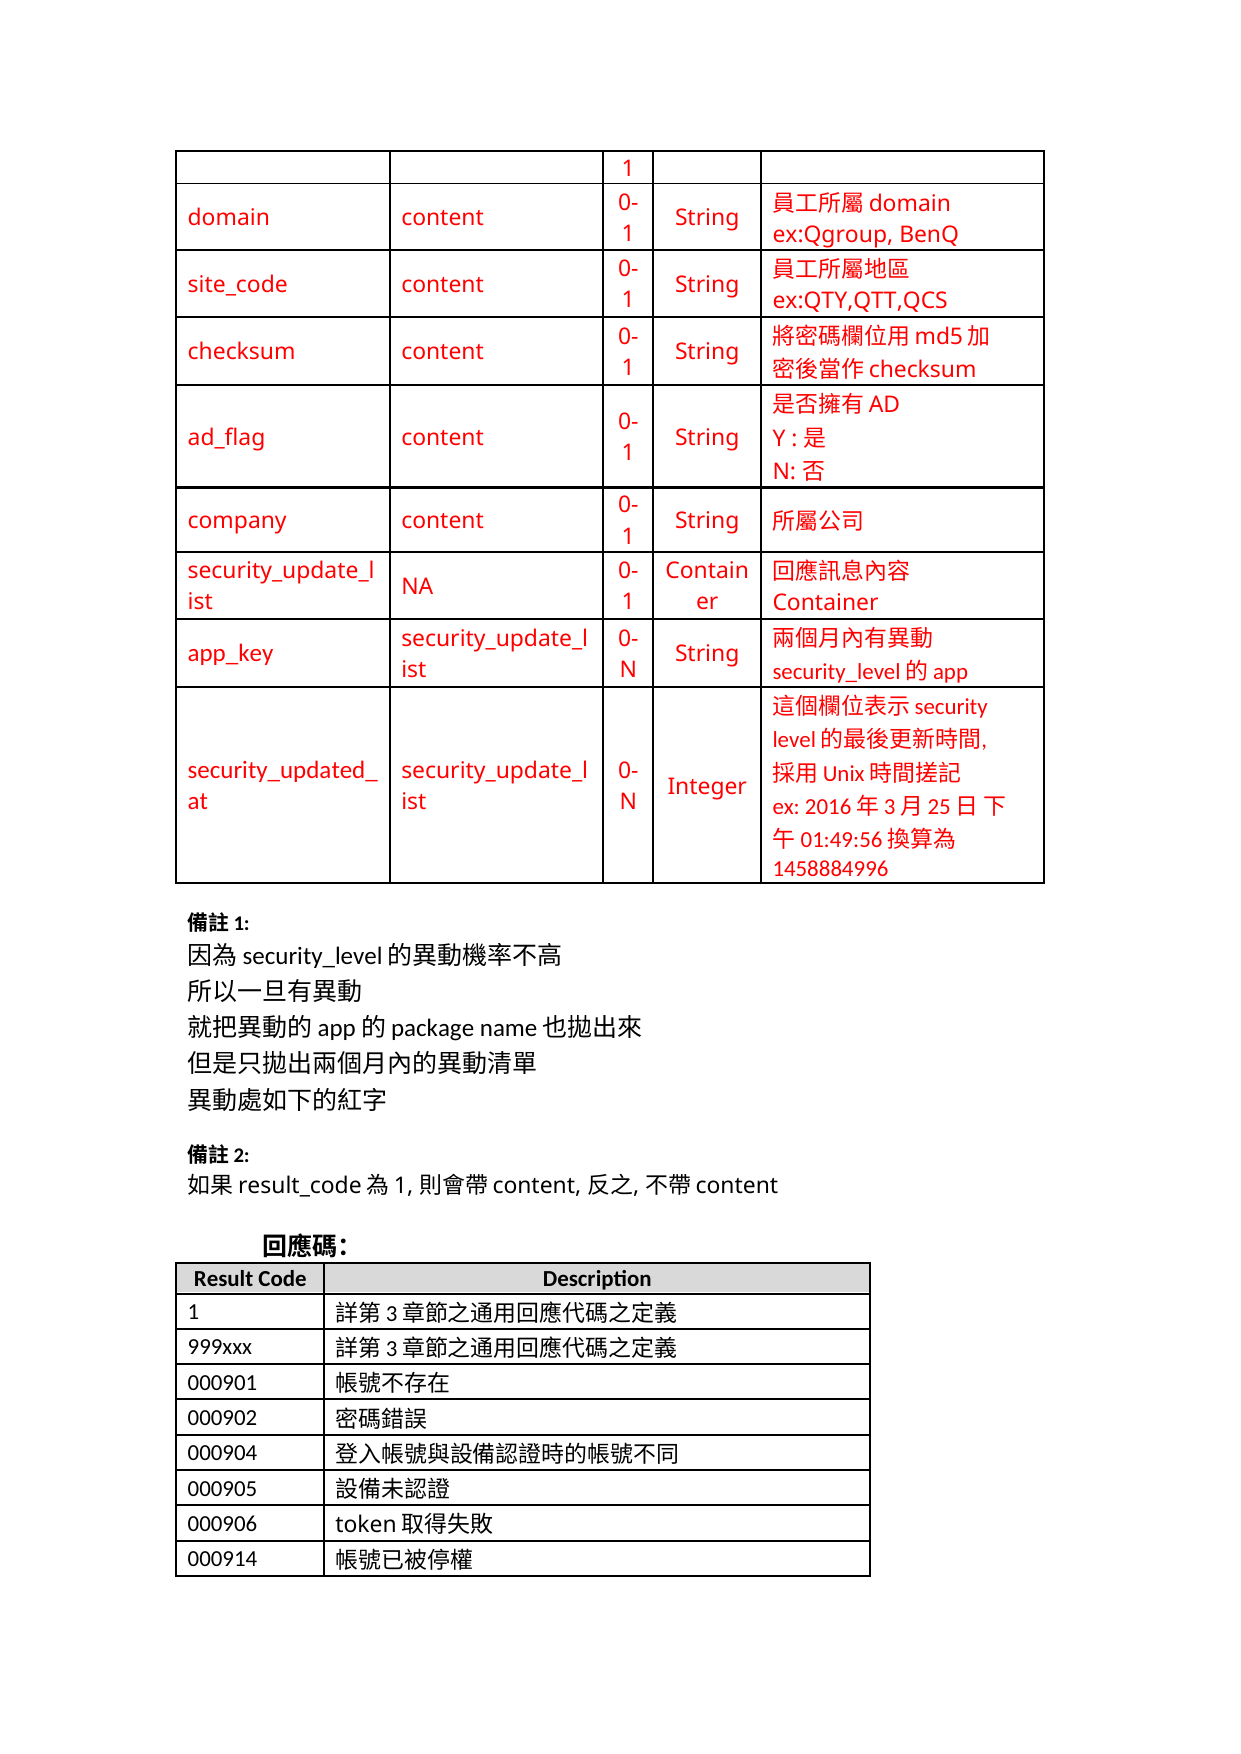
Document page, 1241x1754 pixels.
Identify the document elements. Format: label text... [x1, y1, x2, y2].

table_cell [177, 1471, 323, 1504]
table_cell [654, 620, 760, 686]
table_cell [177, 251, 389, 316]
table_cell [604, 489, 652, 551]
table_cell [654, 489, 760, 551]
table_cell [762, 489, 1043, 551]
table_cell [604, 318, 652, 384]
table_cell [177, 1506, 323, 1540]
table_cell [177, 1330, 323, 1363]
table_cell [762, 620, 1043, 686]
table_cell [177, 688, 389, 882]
text 如果result_code為1, 則會帶content, 反之, 不帶content [187, 1167, 1053, 1201]
text 所以一旦有異動 [187, 971, 1053, 1008]
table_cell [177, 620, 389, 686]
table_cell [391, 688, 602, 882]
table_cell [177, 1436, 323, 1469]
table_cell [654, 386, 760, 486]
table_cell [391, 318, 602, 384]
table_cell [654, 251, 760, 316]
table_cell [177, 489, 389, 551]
text 異動處如下的紅字 [187, 1080, 1053, 1116]
list 回應碼： [187, 1226, 1053, 1262]
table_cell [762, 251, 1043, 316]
text 但是只拋出兩個月內的異動清單 [187, 1044, 1053, 1080]
text 就把異動的app的package name也拋出來 [187, 1008, 1053, 1044]
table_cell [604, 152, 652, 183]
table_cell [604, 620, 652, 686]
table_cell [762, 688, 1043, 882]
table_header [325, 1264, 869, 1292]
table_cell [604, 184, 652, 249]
text 因為security_level的異動機率不高 [187, 935, 1053, 971]
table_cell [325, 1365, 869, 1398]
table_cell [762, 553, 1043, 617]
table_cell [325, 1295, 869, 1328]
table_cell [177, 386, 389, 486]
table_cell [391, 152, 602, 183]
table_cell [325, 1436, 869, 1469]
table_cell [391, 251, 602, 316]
text 備註2: [187, 1142, 1053, 1167]
text 備註1: [187, 910, 1053, 935]
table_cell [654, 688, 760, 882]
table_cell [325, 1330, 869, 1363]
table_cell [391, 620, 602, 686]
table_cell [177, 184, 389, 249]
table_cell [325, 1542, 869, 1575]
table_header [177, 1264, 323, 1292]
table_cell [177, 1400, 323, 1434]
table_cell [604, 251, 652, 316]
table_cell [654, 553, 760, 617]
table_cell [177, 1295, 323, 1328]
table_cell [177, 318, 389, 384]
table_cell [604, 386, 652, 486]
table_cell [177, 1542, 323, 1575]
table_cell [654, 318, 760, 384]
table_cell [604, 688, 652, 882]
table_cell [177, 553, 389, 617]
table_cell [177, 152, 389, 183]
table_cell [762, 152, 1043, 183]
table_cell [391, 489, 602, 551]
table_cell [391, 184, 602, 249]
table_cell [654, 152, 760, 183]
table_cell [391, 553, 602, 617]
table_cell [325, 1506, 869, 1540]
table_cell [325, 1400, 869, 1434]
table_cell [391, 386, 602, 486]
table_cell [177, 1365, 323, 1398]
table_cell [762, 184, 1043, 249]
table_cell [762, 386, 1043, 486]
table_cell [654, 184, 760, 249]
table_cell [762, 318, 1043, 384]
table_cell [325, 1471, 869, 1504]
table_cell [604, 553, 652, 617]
